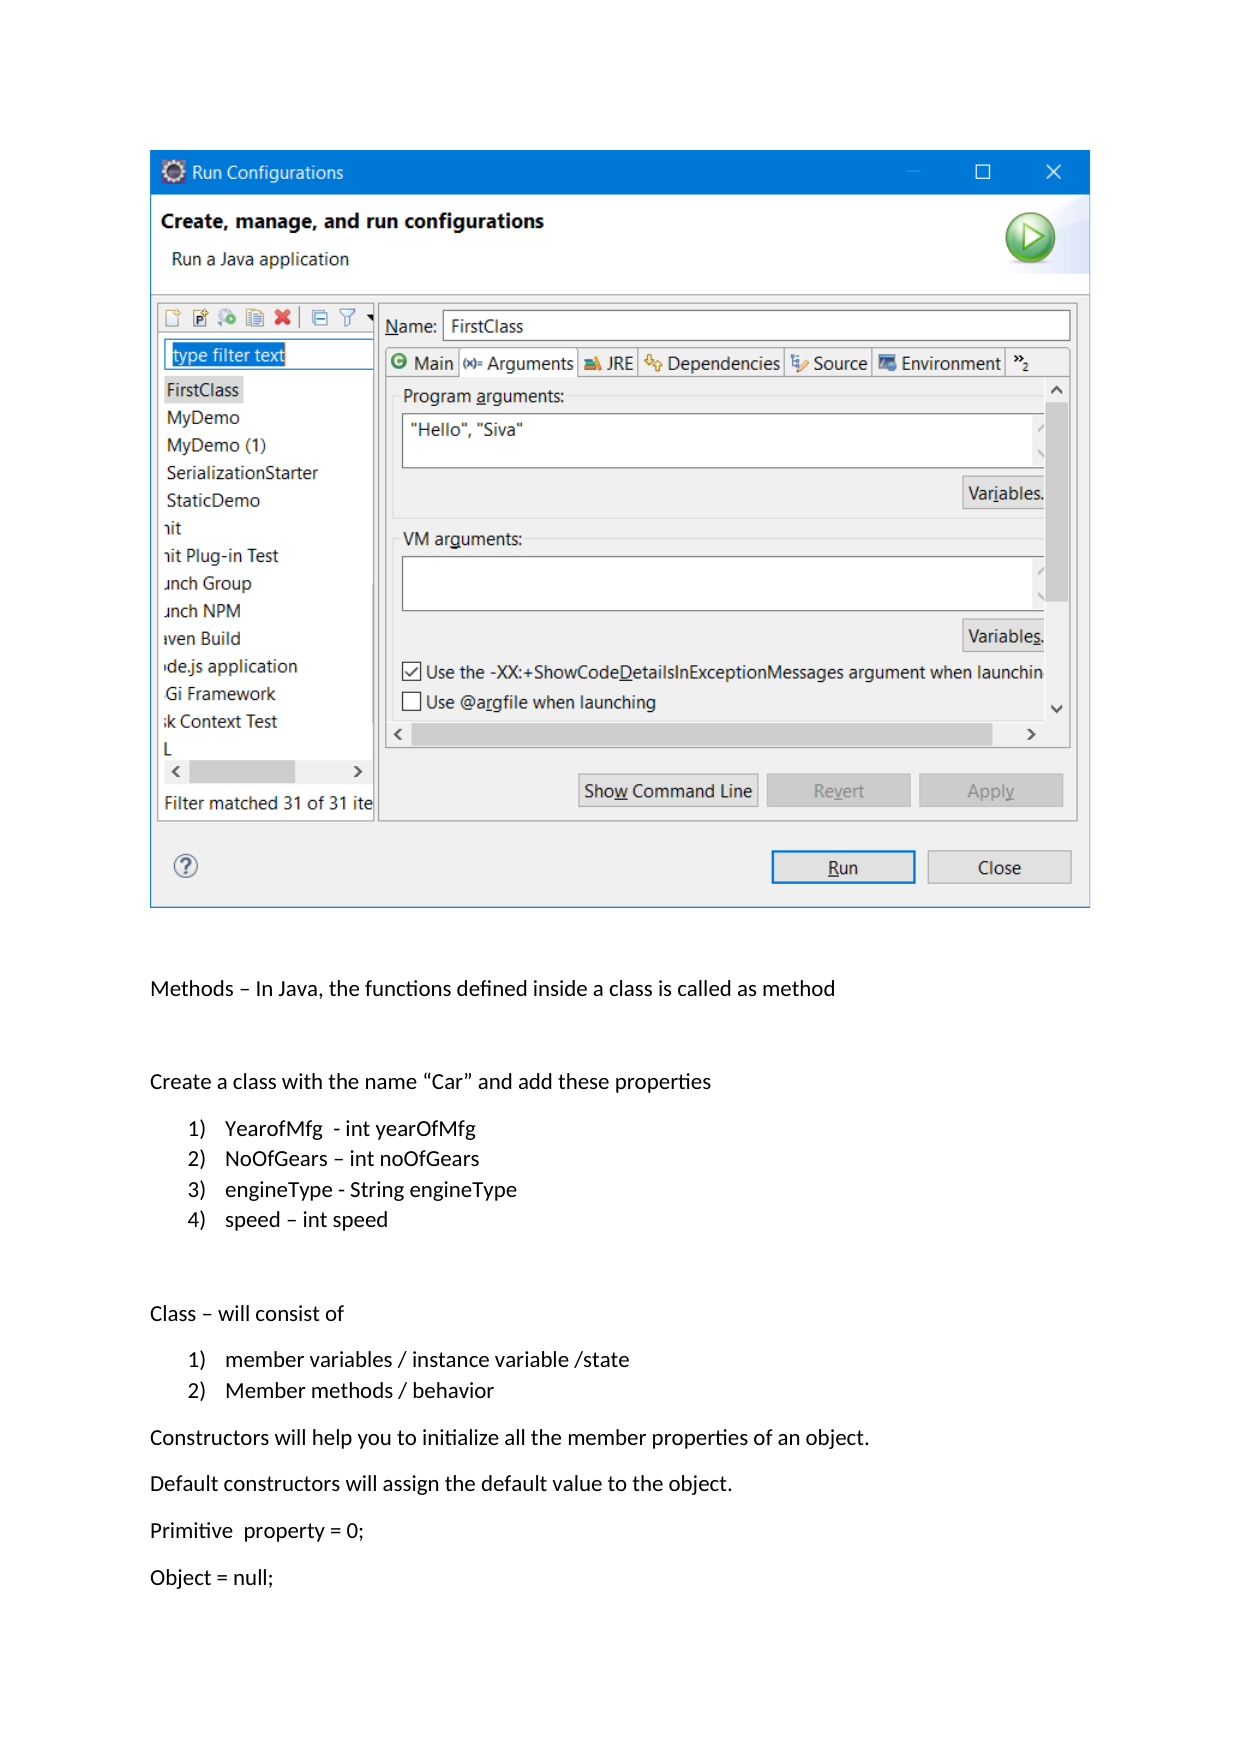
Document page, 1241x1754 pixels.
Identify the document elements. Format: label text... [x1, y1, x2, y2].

text Primitive property = 0; [150, 1516, 1090, 1544]
text Constructors will help you to initialize all the member properties of an object. [150, 1423, 1090, 1451]
list member variables / instance variable /state [187, 1346, 1090, 1373]
list speed – int speed [187, 1205, 1090, 1233]
list engineType - String engineType [187, 1175, 1090, 1203]
text Class – will consist of [150, 1299, 1090, 1327]
text Create a class with the name “Car” and add these properties [150, 1067, 1090, 1095]
list YearofMfg - int yearOfMfg [187, 1114, 1090, 1142]
picture [150, 150, 1091, 908]
text Object = null; [150, 1563, 1090, 1591]
text Default constructors will assign the default value to the object. [150, 1469, 1090, 1497]
text Methods – In Java, the functions defined inside a class is called as method [150, 974, 1090, 1002]
list NoOfGears – int noOfGears [187, 1144, 1090, 1172]
list Member methods / behavior [187, 1376, 1090, 1404]
